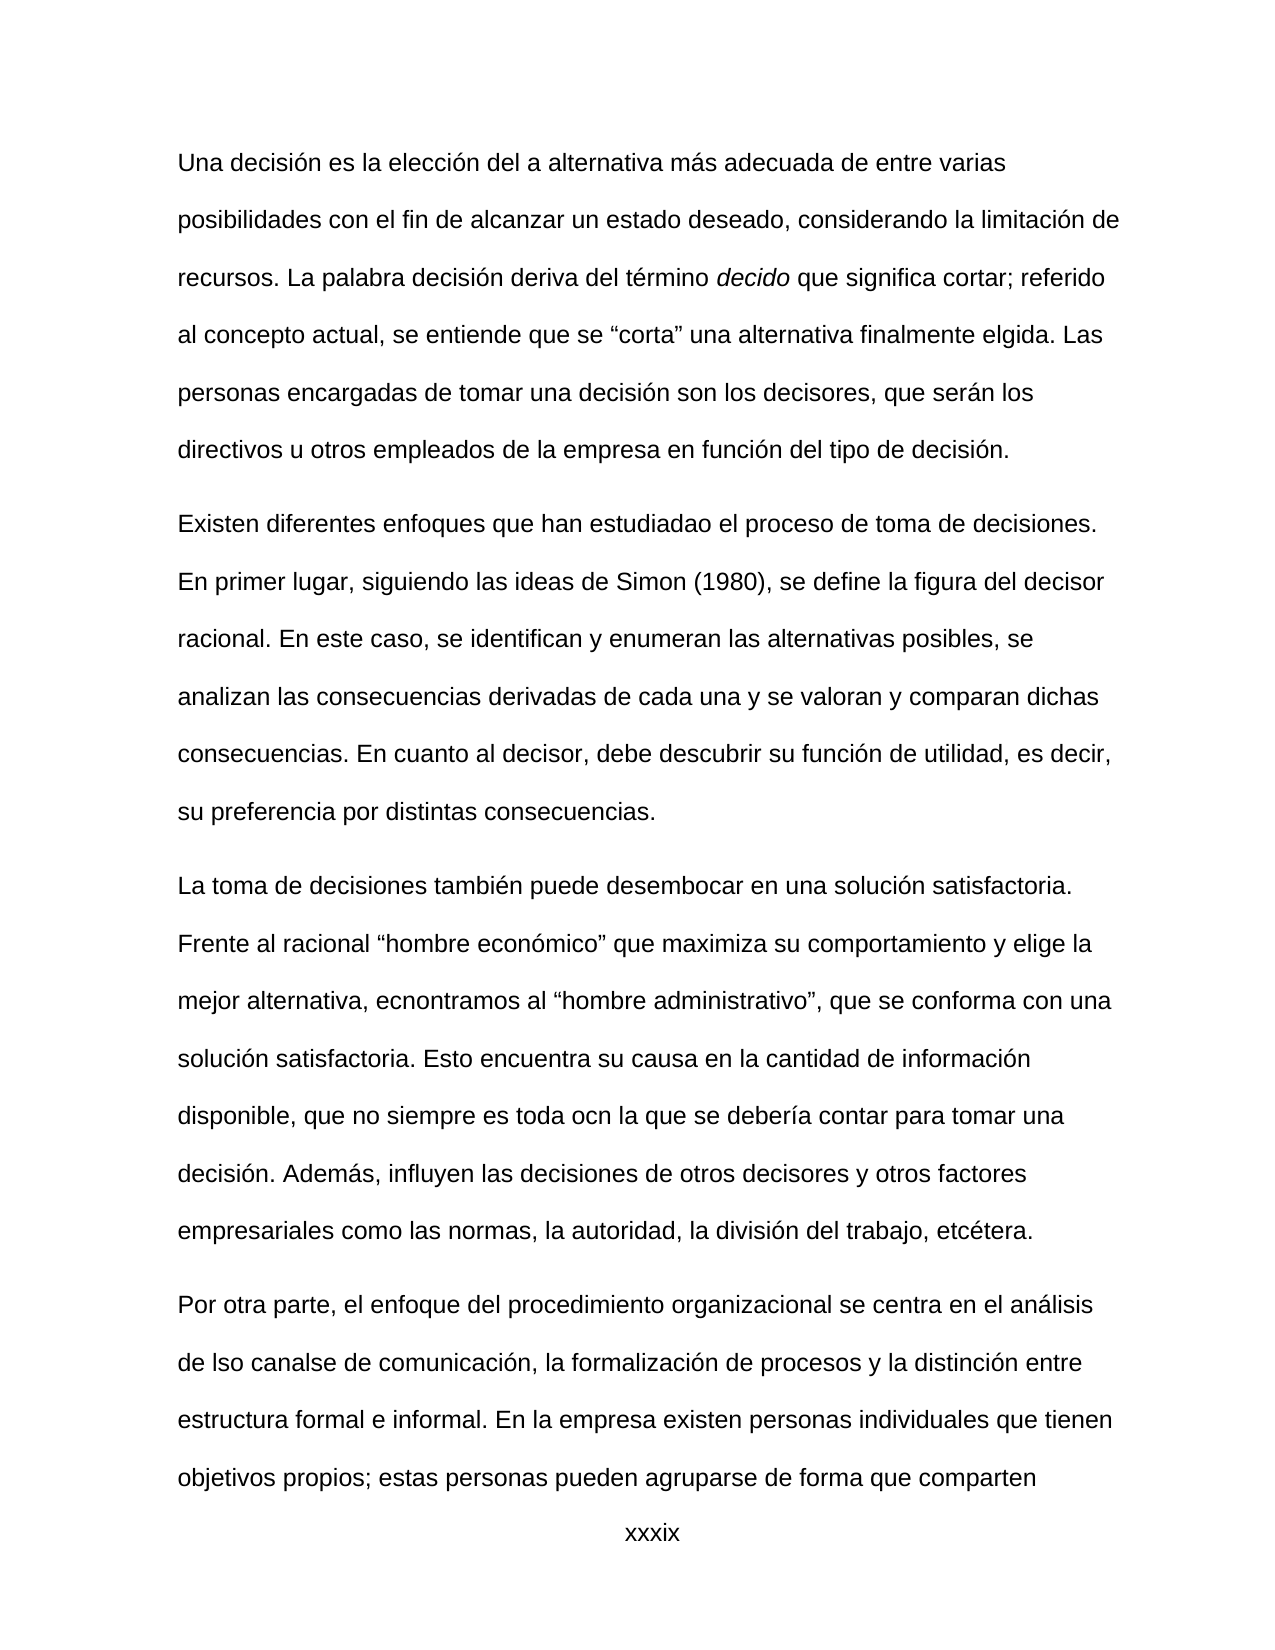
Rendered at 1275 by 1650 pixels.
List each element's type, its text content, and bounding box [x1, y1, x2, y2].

text Existen diferentes enfoques que han estudiadao el proceso de toma de decisiones. En primer lugar, siguiendo las ideas de Simon (1980), se define la figura del decisor racional. En este caso, se identifican y enumeran las alternativas posibles, se analizan las consecuencias derivadas de cada una y se valoran y comparan dichas consecuencias. En cuanto al decisor, debe descubrir su función de utilidad, es decir, su preferencia por distintas consecuencias. [177, 509, 1127, 826]
text La toma de decisiones también puede desembocar en una solución satisfactoria. Frente al racional “hombre económico” que maximiza su comportamiento y elige la mejor alternativa, ecnontramos al “hombre administrativo”, que se conforma con una solución satisfactoria. Esto encuentra su causa en la cantidad de información disponible, que no siempre es toda ocn la que se debería contar para tomar una decisión. Además, influyen las decisiones de otros decisores y otros factores empresariales como las normas, la autoridad, la división del trabajo, etcétera. [177, 871, 1127, 1245]
text Una decisión es la elección del a alternativa más adecuada de entre varias posibilidades con el fin de alcanzar un estado deseado, considerando la limitación de recursos. La palabra decisión deriva del término decido que significa cortar; referido al concepto actual, se entiende que se “corta” una alternativa finalmente elgida. Las personas encargadas de tomar una decisión son los decisores, que serán los directivos u otros empleados de la empresa en función del tipo de decisión. [177, 148, 1127, 464]
